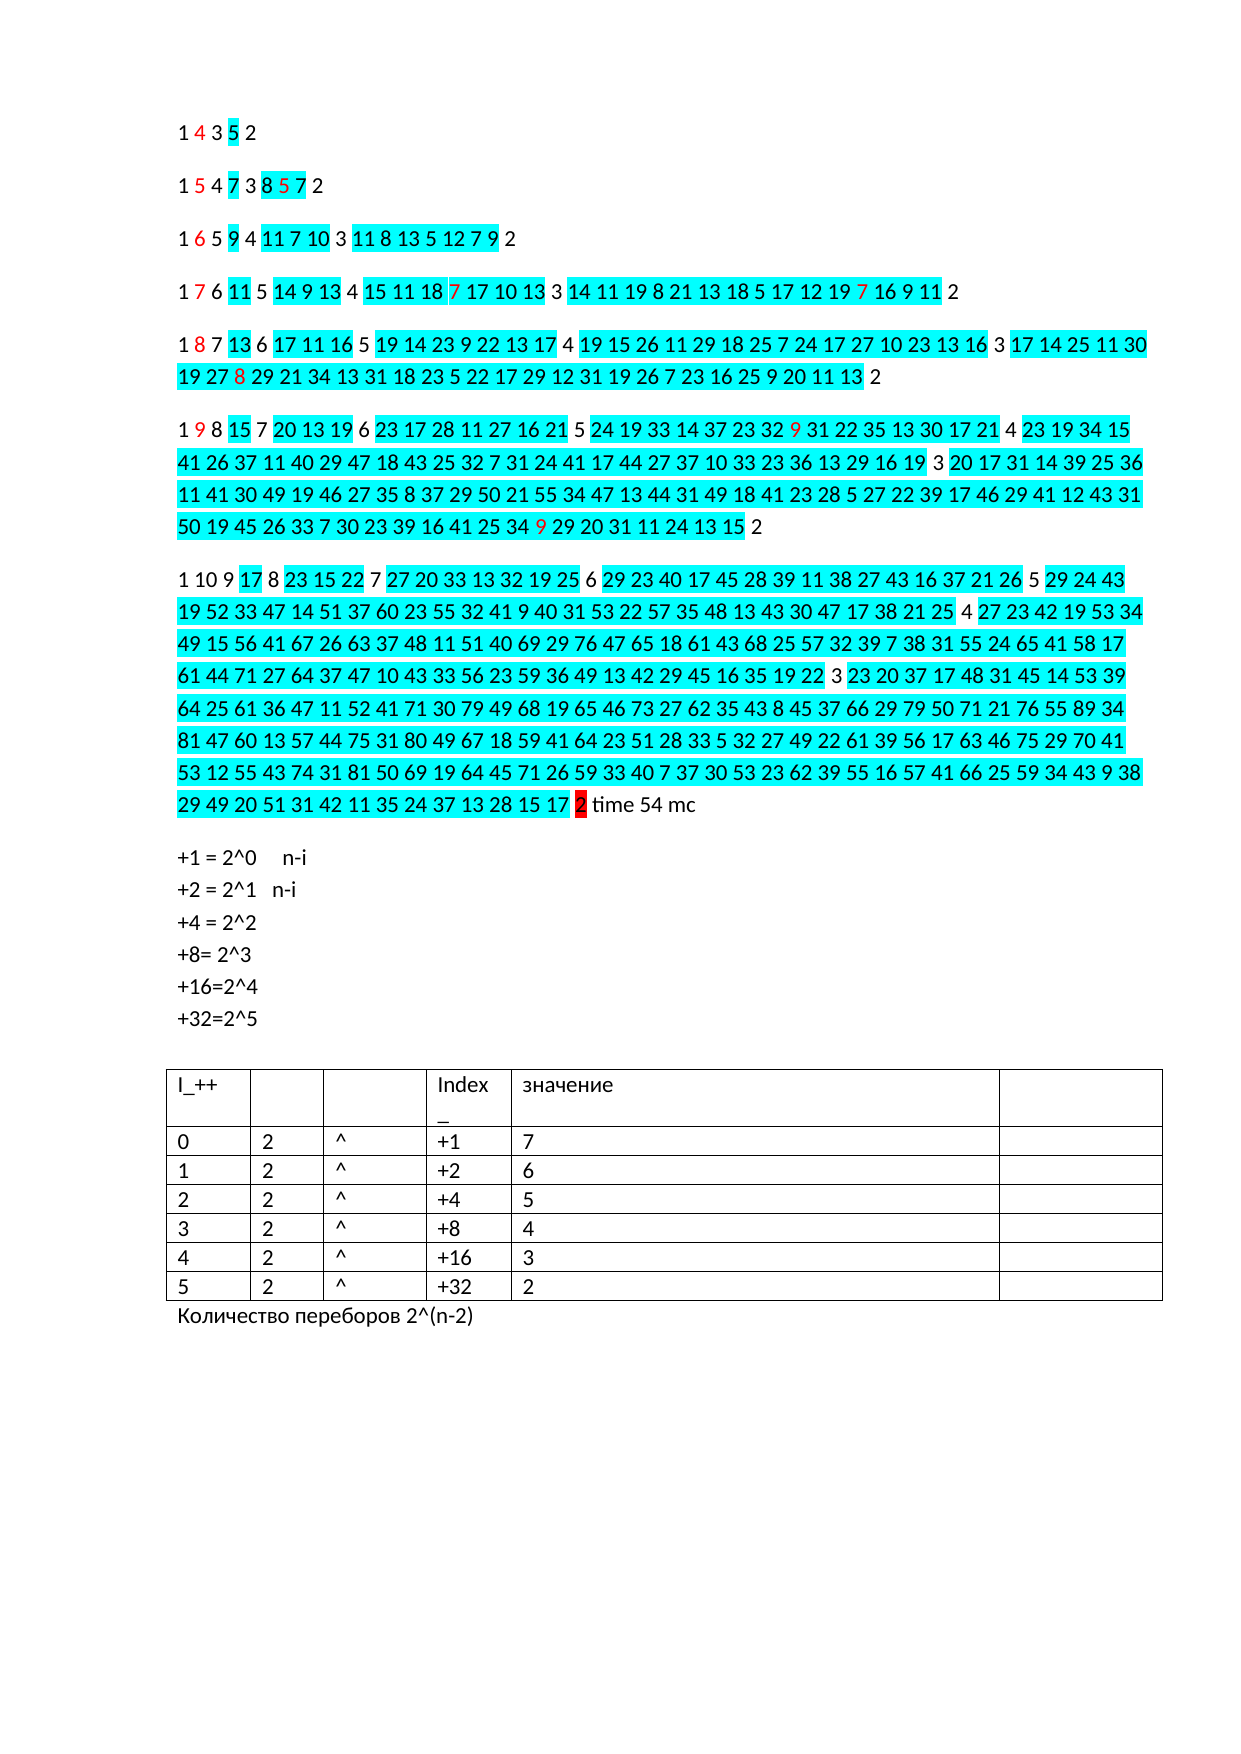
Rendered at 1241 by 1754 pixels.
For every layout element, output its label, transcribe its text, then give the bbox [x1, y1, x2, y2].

table_cell 3 [512, 1243, 999, 1271]
table_cell 5 [167, 1272, 250, 1300]
table_cell 3 [167, 1214, 250, 1242]
table_cell 4 [167, 1243, 250, 1271]
table_cell ^ [324, 1243, 426, 1271]
table_header [1000, 1070, 1162, 1126]
text 1 6 5 9 4 11 7 10 3 11 8 13 5 12 7 9 2 [499, 224, 1152, 252]
table_cell 2 [251, 1272, 323, 1300]
table_cell +1 [427, 1127, 511, 1155]
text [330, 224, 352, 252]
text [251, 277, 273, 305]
table_cell ^ [324, 1127, 426, 1155]
text 1 9 8 15 7 20 13 19 6 23 17 28 11 27 16 21 5 24 19 33 14 37 23 32 9 31 22 35 13 30 17 21 4 23 19 34 15 41 26 37 11 40 29 47 18 43 25 32 7 31 24 41 17 44 27 37 10 33 23 36 13 29 16 19 3 20 17 31 14 39 25 36 11 41 30 49 19 46 27 35 8 37 29 50 21 55 34 47 13 44 31 49 18 41 23 28 5 27 22 39 17 46 29 41 12 43 31 50 19 45 26 33 7 30 23 39 16 41 25 34 9 29 20 31 11 24 13 15 2 [177, 415, 1152, 540]
table_cell 2 [512, 1272, 999, 1300]
table_header значение [512, 1070, 999, 1126]
text 1 4 3 5 2 [239, 118, 1152, 146]
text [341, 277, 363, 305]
table_cell 6 [512, 1156, 999, 1184]
text 1 5 4 7 3 8 5 7 2 [306, 171, 1152, 199]
table_cell [1000, 1272, 1162, 1300]
text 1 5 4 7 3 8 5 7 2 [177, 171, 228, 199]
table_cell ^ [324, 1185, 426, 1213]
text 1 7 6 11 5 14 9 13 4 15 11 18 7 17 10 13 3 14 11 19 8 21 13 18 5 17 12 19 7 16 9 11 2 [942, 277, 1152, 305]
text +1 = 2^0 n-i [177, 843, 1152, 871]
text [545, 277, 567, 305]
text +2 = 2^1 n-i [177, 876, 1152, 903]
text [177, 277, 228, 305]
table_cell 0 [167, 1127, 250, 1155]
table_cell +4 [427, 1185, 511, 1213]
table_cell 4 [512, 1214, 999, 1242]
table_cell 5 [512, 1185, 999, 1213]
table_cell +2 [427, 1156, 511, 1184]
table_cell 2 [251, 1243, 323, 1271]
table_cell 7 [512, 1127, 999, 1155]
text 1 8 7 13 6 17 11 16 5 19 14 23 9 22 13 17 4 19 15 26 11 29 18 25 7 24 17 27 10 23 13 16 3 17 14 25 11 30 19 27 8 29 21 34 13 31 18 23 5 22 17 29 12 31 19 26 7 23 16 25 9 20 11 13 2 [177, 330, 1152, 390]
table_cell 2 [167, 1185, 250, 1213]
table_cell 2 [251, 1185, 323, 1213]
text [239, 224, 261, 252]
table_cell 2 [251, 1214, 323, 1242]
table_cell [1000, 1185, 1162, 1213]
table_cell 2 [251, 1127, 323, 1155]
table_cell 2 [251, 1156, 323, 1184]
text Количество переборов 2^(n-2) [177, 1301, 1152, 1329]
table_cell [1000, 1243, 1162, 1271]
table_header [251, 1070, 323, 1126]
table_cell +16 [427, 1243, 511, 1271]
table_cell [1000, 1127, 1162, 1155]
table_header Index_ [427, 1070, 511, 1126]
text +32=2^5 [177, 1004, 1152, 1032]
text +16=2^4 [177, 972, 1152, 1000]
table_cell [1000, 1214, 1162, 1242]
table_cell 1 [167, 1156, 250, 1184]
table_cell +8 [427, 1214, 511, 1242]
text 1 4 3 5 2 [177, 118, 228, 146]
text +8= 2^3 [177, 940, 1152, 968]
table_cell +32 [427, 1272, 511, 1300]
table_cell ^ [324, 1272, 426, 1300]
text 1 10 9 17 8 23 15 22 7 27 20 33 13 32 19 25 6 29 23 40 17 45 28 39 11 38 27 43 16 37 21 26 5 29 24 43 19 52 33 47 14 51 37 60 23 55 32 41 9 40 31 53 22 57 35 48 13 43 30 47 17 38 21 25 4 27 23 42 19 53 34 49 15 56 41 67 26 63 37 48 11 51 40 69 29 76 47 65 18 61 43 68 25 57 32 39 7 38 31 55 24 65 41 58 17 61 44 71 27 64 37 47 10 43 33 56 23 59 36 49 13 42 29 45 16 35 19 22 3 23 20 37 17 48 31 45 14 53 39 64 25 61 36 47 11 52 41 71 30 79 49 68 19 65 46 73 27 62 35 43 8 45 37 66 29 79 50 71 21 76 55 89 34 81 47 60 13 57 44 75 31 80 49 67 18 59 41 64 23 51 28 33 5 32 27 49 22 61 39 56 17 63 46 75 29 70 41 53 12 55 43 74 31 81 50 69 19 64 45 71 26 59 33 40 7 37 30 53 23 62 39 55 16 57 41 66 25 59 34 43 9 38 29 49 20 51 31 42 11 35 24 37 13 28 15 17 2 time 54 mc [177, 565, 1152, 818]
table_header I_++ [167, 1070, 250, 1126]
table_header [324, 1070, 426, 1126]
table_cell ^ [324, 1156, 426, 1184]
table_cell [1000, 1156, 1162, 1184]
text +4 = 2^2 [177, 908, 1152, 936]
table_cell ^ [324, 1214, 426, 1242]
